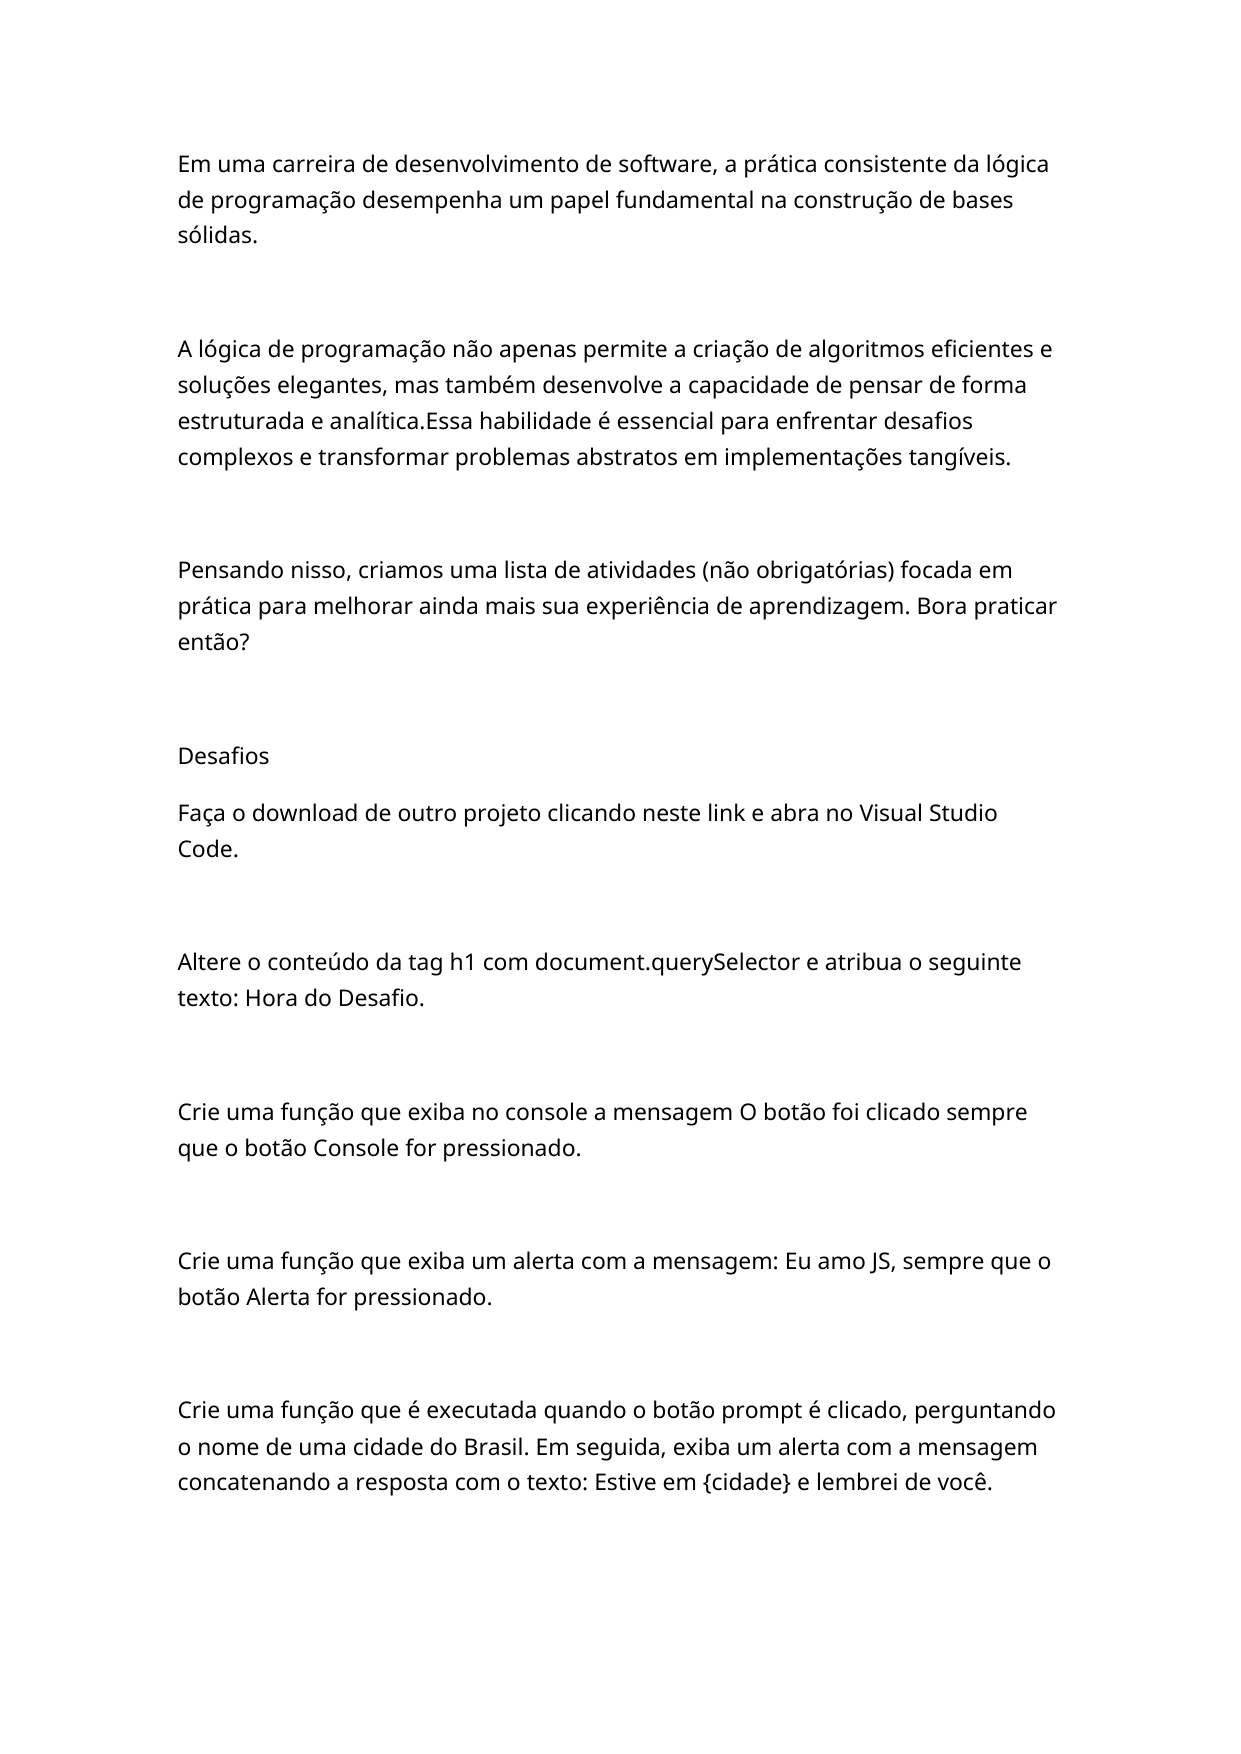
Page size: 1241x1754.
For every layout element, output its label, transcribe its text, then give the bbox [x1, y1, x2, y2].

text Crie uma função que exiba um alerta com a mensagem: Eu amo JS, sempre que o botão Alerta for pressionado. [177, 1245, 1063, 1312]
text Altere o conteúdo da tag h1 com document.querySelector e atribua o seguinte texto: Hora do Desafio. [177, 946, 1063, 1013]
text Crie uma função que é executada quando o botão prompt é clicado, perguntando o nome de uma cidade do Brasil. Em seguida, exiba um alerta com a mensagem concatenando a resposta com o texto: Estive em {cidade} e lembrei de você. [177, 1394, 1063, 1498]
text Pensando nisso, criamos uma lista de atividades (não obrigatórias) focada em prática para melhorar ainda mais sua experiência de aprendizagem. Bora praticar então? [177, 554, 1063, 657]
text Crie uma função que exiba no console a mensagem O botão foi clicado sempre que o botão Console for pressionado. [177, 1096, 1063, 1163]
text Desafios [177, 740, 1063, 771]
text Faça o download de outro projeto clicando neste link e abra no Visual Studio Code. [177, 797, 1063, 864]
text Em uma carreira de desenvolvimento de software, a prática consistente da lógica de programação desempenha um papel fundamental na construção de bases sólidas. [177, 148, 1063, 251]
text A lógica de programação não apenas permite a criação de algoritmos eficientes e soluções elegantes, mas também desenvolve a capacidade de pensar de forma estruturada e analítica.Essa habilidade é essencial para enfrentar desafios complexos e transformar problemas abstratos em implementações tangíveis. [177, 333, 1063, 472]
